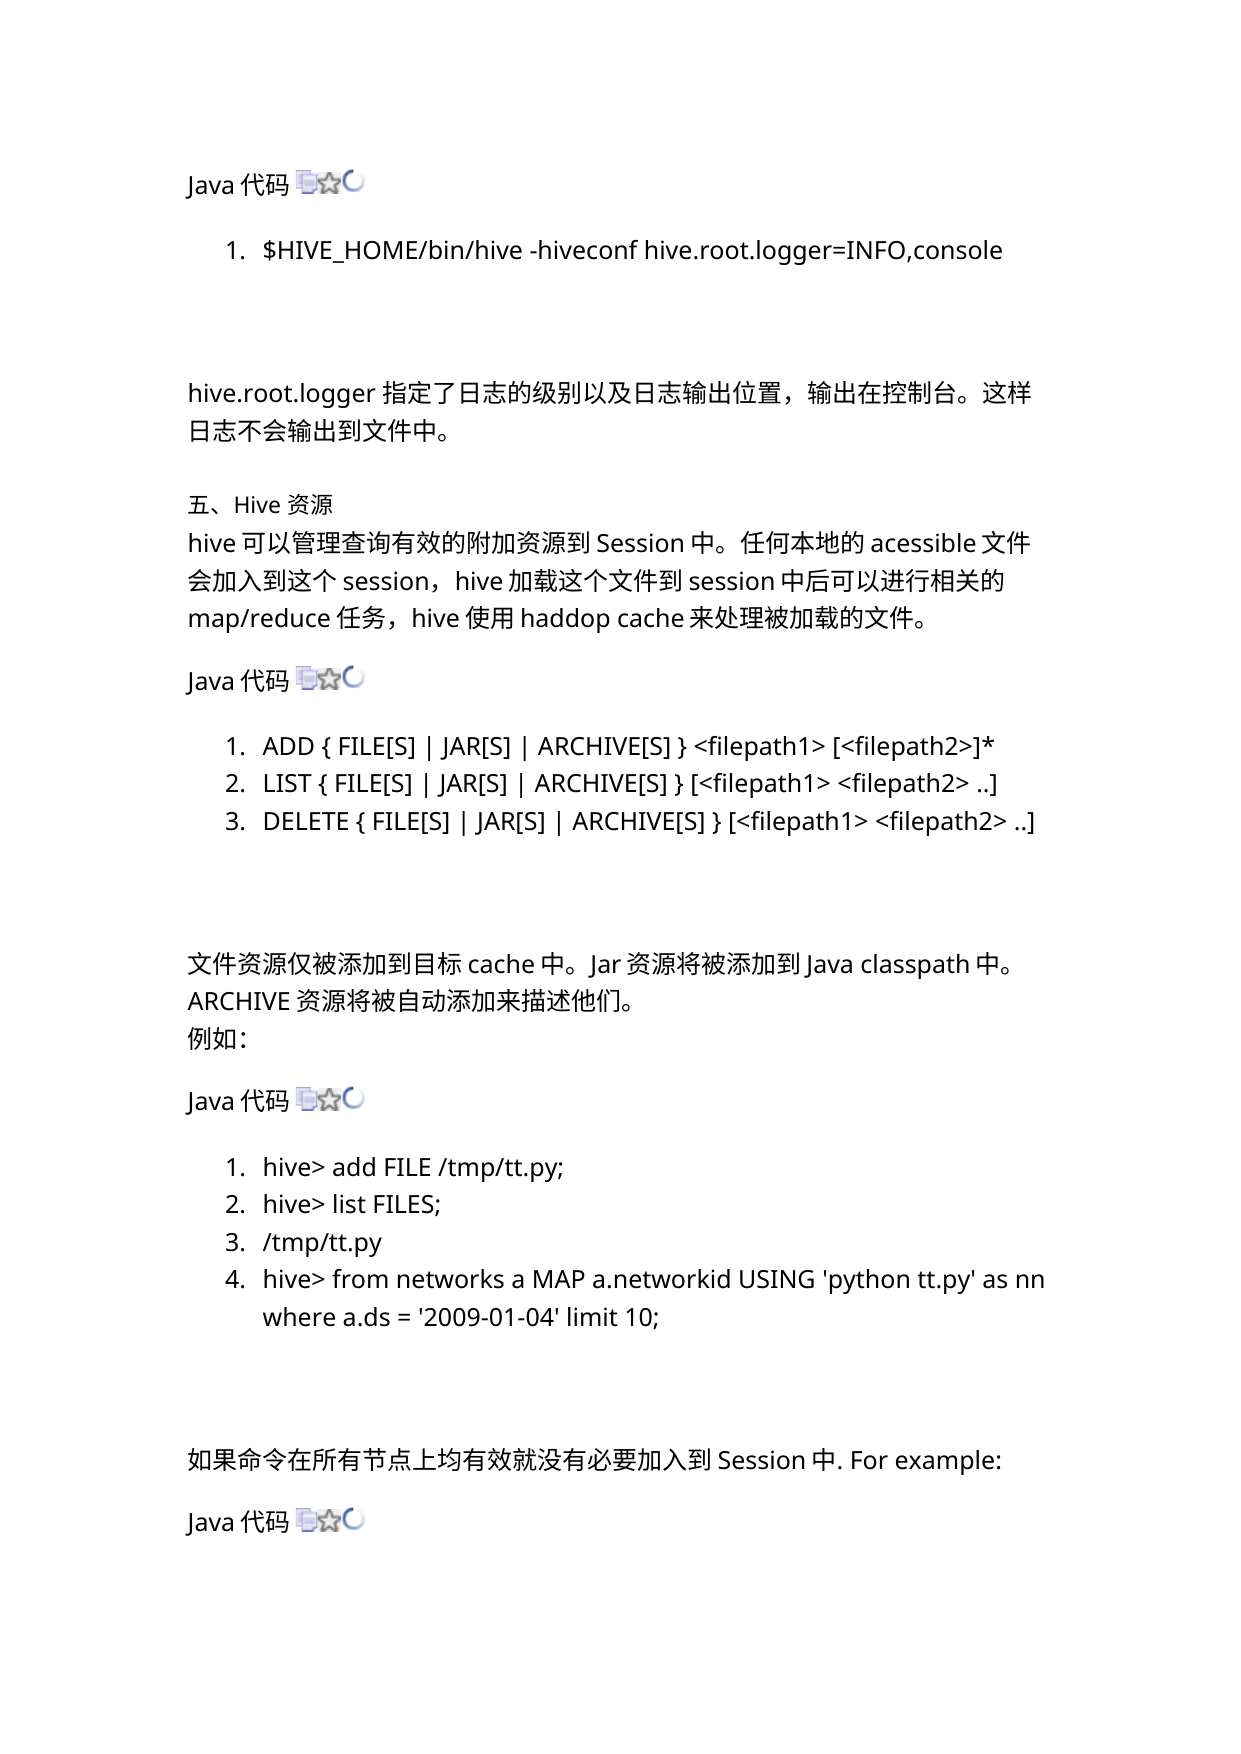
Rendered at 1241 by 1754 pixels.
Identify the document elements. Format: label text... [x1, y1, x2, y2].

list DELETE { FILE[S] | JAR[S] | ARCHIVE[S] } [<filepath1> <filepath2> ..] [225, 802, 1053, 839]
picture [295, 1085, 367, 1111]
picture [295, 665, 367, 690]
text Java代码 [187, 660, 1053, 698]
list $HIVE_HOME/bin/hive -hiveconf hive.root.logger=INFO,console [225, 231, 1053, 269]
list LIST { FILE[S] | JAR[S] | ARCHIVE[S] } [<filepath1> <filepath2> ..] [225, 764, 1053, 802]
picture [295, 1506, 367, 1532]
list hive> list FILES; [225, 1185, 1053, 1223]
text Java代码 [187, 1502, 1053, 1539]
list hive> add FILE /tmp/tt.py; [225, 1148, 1053, 1185]
picture [295, 169, 367, 194]
text hive.root.logger 指定了日志的级别以及日志输出位置，输出在控制台。这样日志不会输出到文件中。 五、Hive 资源 hive可以管理查询有效的附加资源到Session中。任何本地的acessible文件会加入到这个session，hive加载这个文件到session中后可以进行相关的map/reduce任务，hive使用haddop cache来处理被加载的文件。 [187, 298, 1053, 635]
list ADD { FILE[S] | JAR[S] | ARCHIVE[S] } <filepath1> [<filepath2>]* [225, 727, 1053, 764]
text 文件资源仅被添加到目标cache中。Jar资源将被添加到Java classpath中。ARCHIVE资源将被自动添加来描述他们。 例如： [187, 869, 1053, 1056]
list hive> from networks a MAP a.networkid USING 'python tt.py' as nn where a.ds = '2009-01-04' limit 10; [225, 1260, 1053, 1335]
text 如果命令在所有节点上均有效就没有必要加入到Session中. For example: [187, 1364, 1053, 1477]
list /tmp/tt.py [225, 1223, 1053, 1260]
text Java代码 [187, 164, 1053, 202]
text Java代码 [187, 1081, 1053, 1119]
